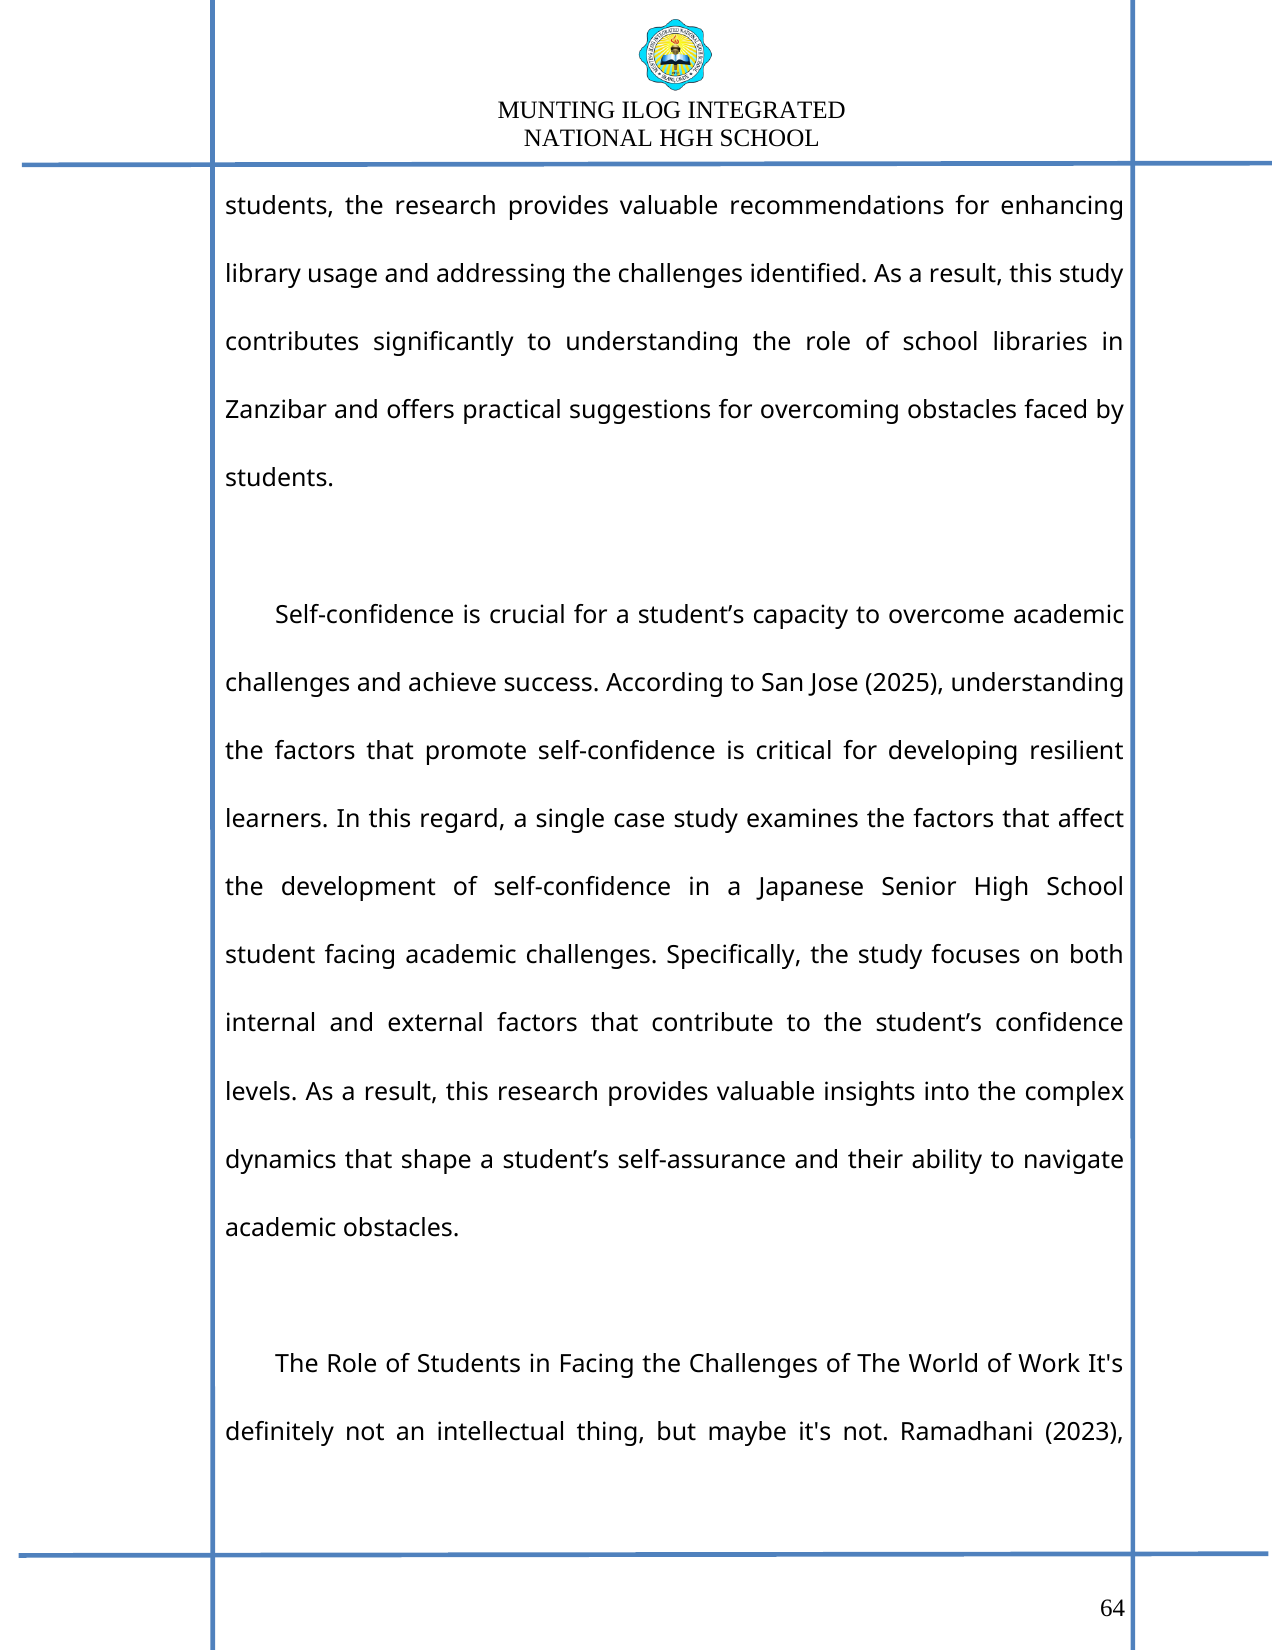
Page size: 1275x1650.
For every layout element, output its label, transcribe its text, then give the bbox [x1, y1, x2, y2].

picture [635, 15, 715, 94]
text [225, 187, 1125, 494]
text Self-confidence is crucial for a student’s capacity to overcome academic challenges and achieve success. According to San Jose (2025), understanding the factors that promote self-confidence is critical for developing resilient learners. In this regard, a single case study examines the factors that affect the development of self-confidence in a Japanese Senior High School student facing academic challenges. Specifically, the study focuses on both internal and external factors that contribute to the student’s confidence levels. As a result, this research provides valuable insights into the complex dynamics that shape a student’s self-assurance and their ability to navigate academic obstacles. [225, 596, 1125, 1243]
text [225, 1346, 1125, 1448]
